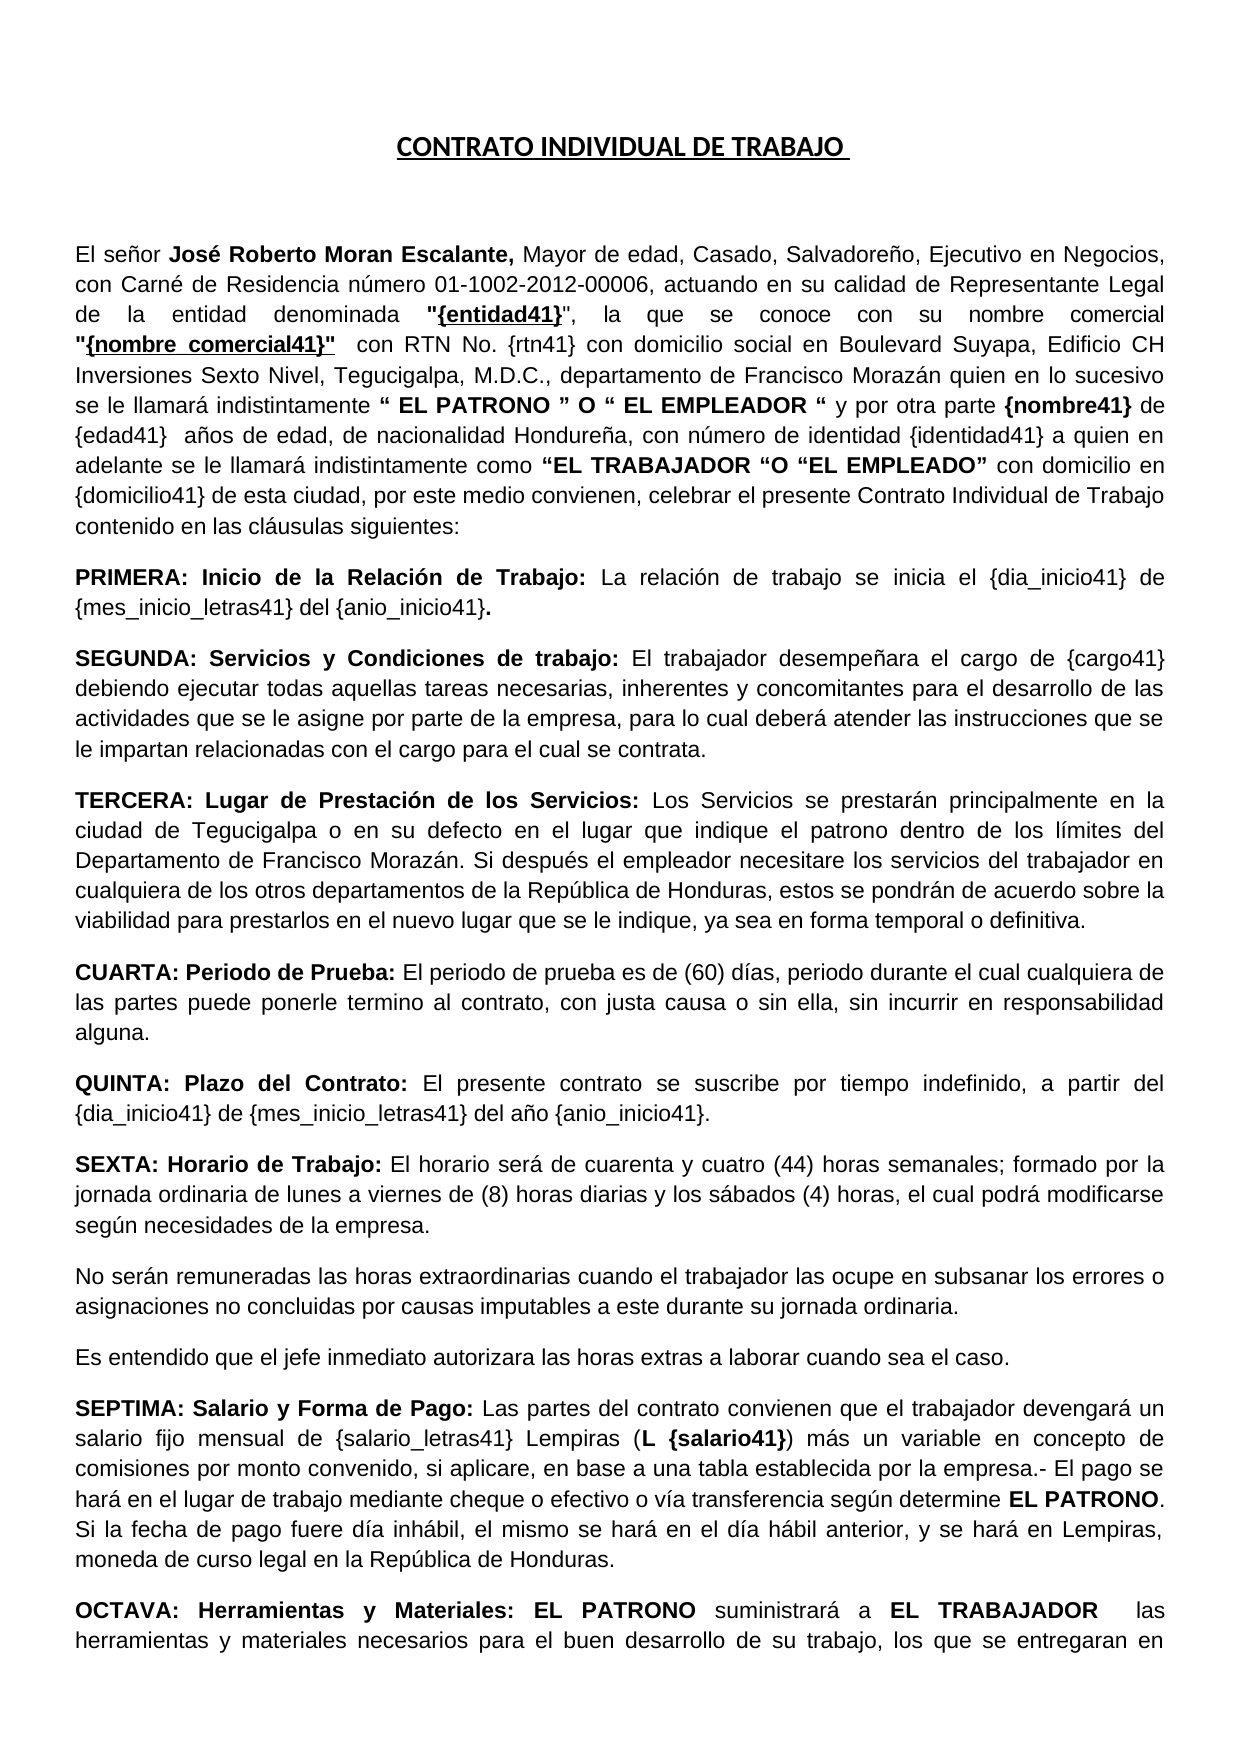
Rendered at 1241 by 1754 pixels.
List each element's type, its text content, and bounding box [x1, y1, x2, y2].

text El señor José Roberto Moran Escalante, Mayor de edad, Casado, Salvadoreño, Ejecutivo en Negocios, con Carné de Residencia número 01-1002-2012-00006, actuando en su calidad de Representante Legal de la entidad denominada "{entidad41}", la que se conoce con su nombre comercial "{nombre_comercial41}" con RTN No. {rtn41} con domicilio social en Boulevard Suyapa, Edificio CH Inversiones Sexto Nivel, Tegucigalpa, M.D.C., departamento de Francisco Morazán quien en lo sucesivo se le llamará indistintamente “ EL PATRONO ” O “ EL EMPLEADOR “ y por otra parte {nombre41} de {edad41} años de edad, de nacionalidad Hondureña, con número de identidad {identidad41} a quien en adelante se le llamará indistintamente como “EL TRABAJADOR “O “EL EMPLEADO” con domicilio en {domicilio41} de esta ciudad, por este medio convienen, celebrar el presente Contrato Individual de Trabajo contenido en las cláusulas siguientes: [75, 241, 1165, 539]
text PRIMERA: Inicio de la Relación de Trabajo: La relación de trabajo se inicia el {dia_inicio41} de {mes_inicio_letras41} del {anio_inicio41}. [75, 564, 1165, 620]
text CONTRATO INDIVIDUAL DE TRABAJO [75, 128, 1165, 164]
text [75, 1597, 1165, 1654]
text QUINTA: Plazo del Contrato: El presente contrato se suscribe por tiempo indefinido, a partir del {dia_inicio41} de {mes_inicio_letras41} del año {anio_inicio41}. [75, 1070, 1165, 1127]
text TERCERA: Lugar de Prestación de los Servicios: Los Servicios se prestarán principalmente en la ciudad de Tegucigalpa o en su defecto en el lugar que indique el patrono dentro de los límites del Departamento de Francisco Morazán. Si después el empleador necesitare los servicios del trabajador en cualquiera de los otros departamentos de la República de Honduras, estos se pondrán de acuerdo sobre la viabilidad para prestarlos en el nuevo lugar que se le indique, ya sea en forma temporal o definitiva. [75, 787, 1165, 934]
text No serán remuneradas las horas extraordinarias cuando el trabajador las ocupe en subsanar los errores o asignaciones no concluidas por causas imputables a este durante su jornada ordinaria. [75, 1263, 1165, 1319]
text Es entendido que el jefe inmediato autorizara las horas extras a laborar cuando sea el caso. [75, 1344, 1165, 1370]
text SEGUNDA: Servicios y Condiciones de trabajo: El trabajador desempeñara el cargo de {cargo41} debiendo ejecutar todas aquellas tareas necesarias, inherentes y concomitantes para el desarrollo de las actividades que se le asigne por parte de la empresa, para lo cual deberá atender las instrucciones que se le impartan relacionadas con el cargo para el cual se contrata. [75, 645, 1165, 762]
text SEPTIMA: Salario y Forma de Pago: Las partes del contrato convienen que el trabajador devengará un salario fijo mensual de {salario_letras41} Lempiras (L {salario41}) más un variable en concepto de comisiones por monto convenido, si aplicare, en base a una tabla establecida por la empresa.- El pago se hará en el lugar de trabajo mediante cheque o efectivo o vía transferencia según determine EL PATRONO. Si la fecha de pago fuere día inhábil, el mismo se hará en el día hábil anterior, y se hará en Lempiras, moneda de curso legal en la República de Honduras. [75, 1395, 1165, 1572]
text CUARTA: Periodo de Prueba: El periodo de prueba es de (60) días, periodo durante el cual cualquiera de las partes puede ponerle termino al contrato, con justa causa o sin ella, sin incurrir en responsabilidad alguna. [75, 958, 1165, 1045]
text SEXTA: Horario de Trabajo: El horario será de cuarenta y cuatro (44) horas semanales; formado por la jornada ordinaria de lunes a viernes de (8) horas diarias y los sábados (4) horas, el cual podrá modificarse según necesidades de la empresa. [75, 1151, 1165, 1238]
